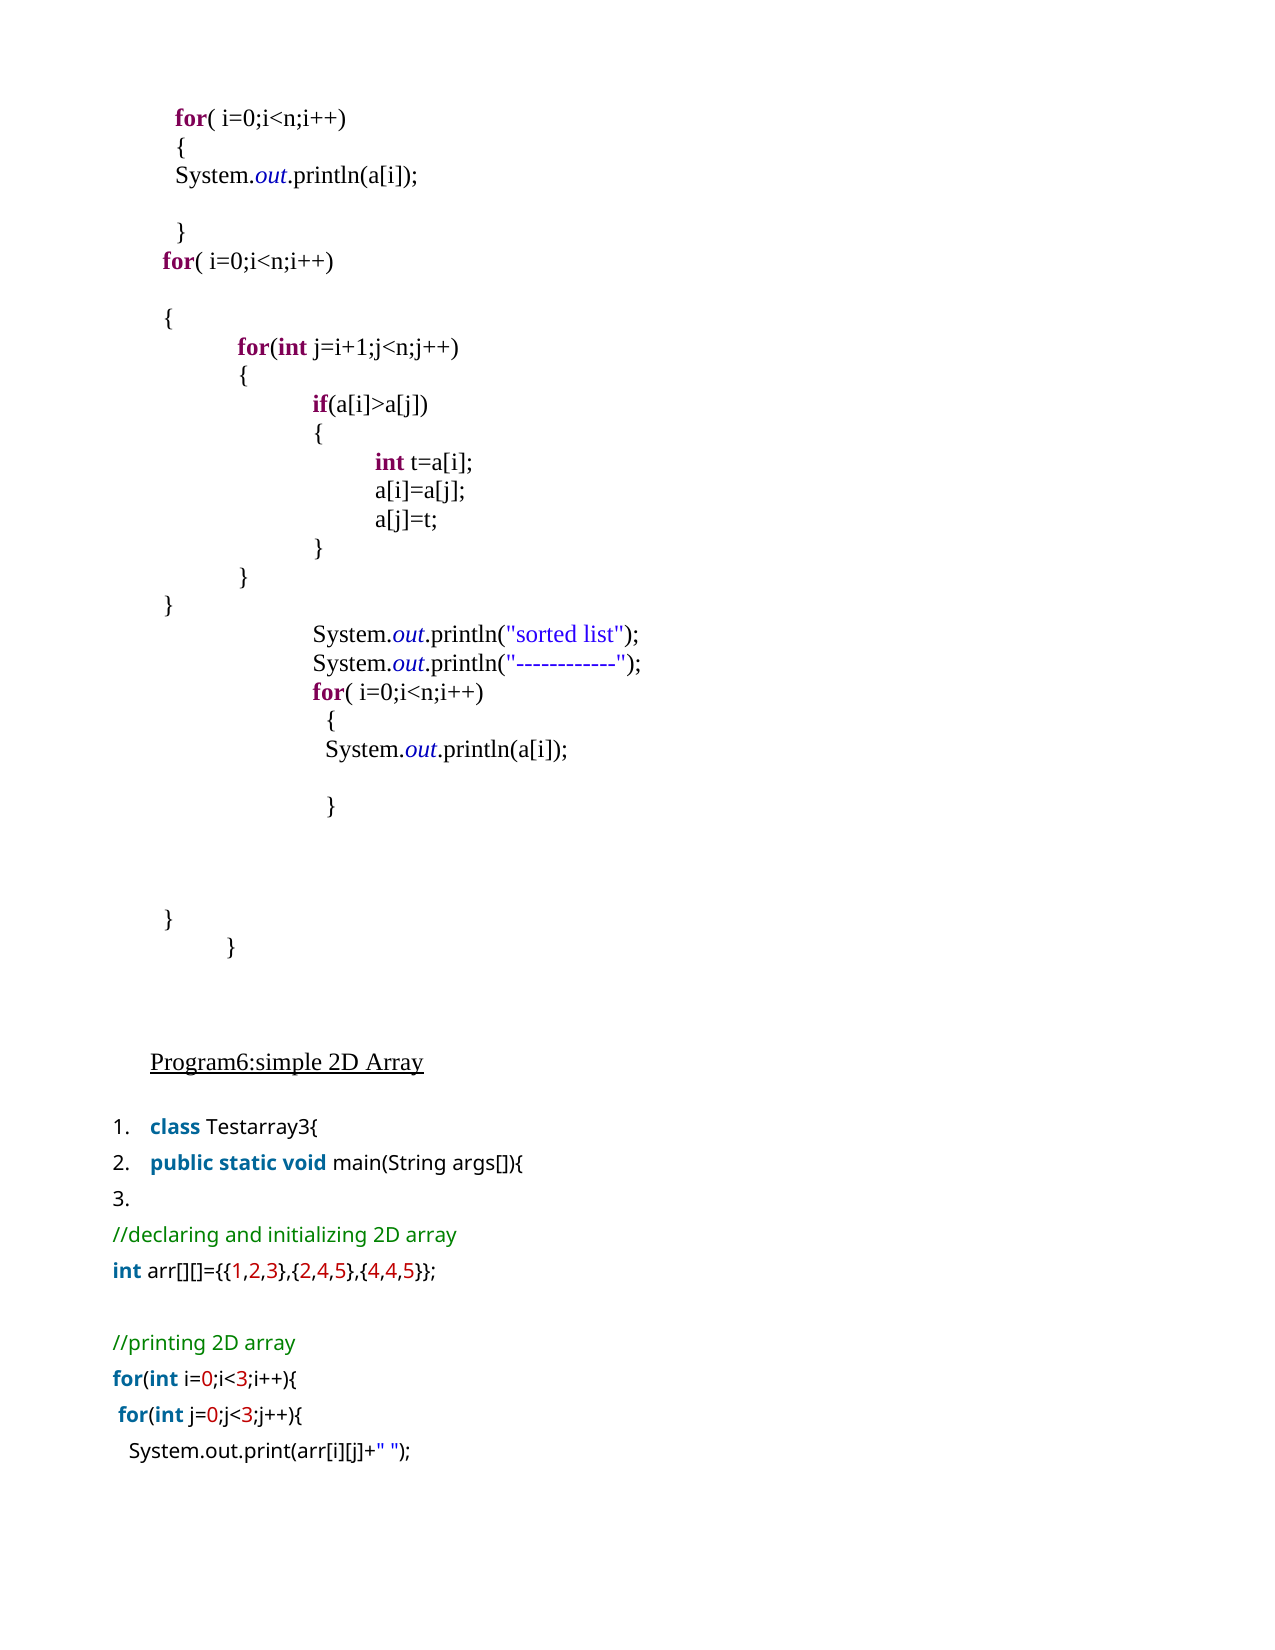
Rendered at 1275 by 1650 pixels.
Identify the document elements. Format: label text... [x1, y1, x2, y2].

text a[j]=t; [150, 504, 1125, 533]
text System.out.println("sorted list"); [150, 619, 1125, 648]
text for(int j=i+1;j<n;j++) [150, 332, 1125, 360]
text //declaring and initializing 2D array [112, 1213, 1125, 1249]
text { [150, 303, 1125, 332]
text System.out.println(a[i]); [150, 734, 1125, 763]
text { [150, 360, 1125, 389]
text for(int i=0;i<3;i++){ [112, 1357, 1125, 1392]
text int t=a[i]; [150, 447, 1125, 475]
text { [150, 705, 1125, 734]
text } [150, 791, 1125, 820]
text { [150, 418, 1125, 447]
text if(a[i]>a[j]) [150, 389, 1125, 418]
text } [150, 904, 1125, 932]
text int arr[][]={{1,2,3},{2,4,5},{4,4,5}}; [112, 1249, 1125, 1285]
list public static void main(String args[]){ [112, 1141, 1125, 1177]
text } [150, 590, 1125, 619]
text System.out.print(arr[i][j]+" "); [112, 1428, 1125, 1464]
text } [150, 533, 1125, 562]
text for( i=0;i<n;i++) [150, 677, 1125, 705]
text } [150, 217, 1125, 246]
text for( i=0;i<n;i++) [150, 103, 1125, 132]
text for(int j=0;j<3;j++){ [112, 1392, 1125, 1428]
text a[i]=a[j]; [150, 475, 1125, 504]
text for( i=0;i<n;i++) [150, 246, 1125, 275]
text { [150, 132, 1125, 161]
text System.out.println(a[i]); [150, 161, 1125, 189]
list class Testarray3{ [112, 1105, 1125, 1141]
text } [150, 932, 1125, 961]
text System.out.println("------------"); [150, 648, 1125, 677]
text } [150, 562, 1125, 590]
text //printing 2D array [112, 1321, 1125, 1357]
text Program6:simple 2D Array [150, 1047, 1125, 1076]
